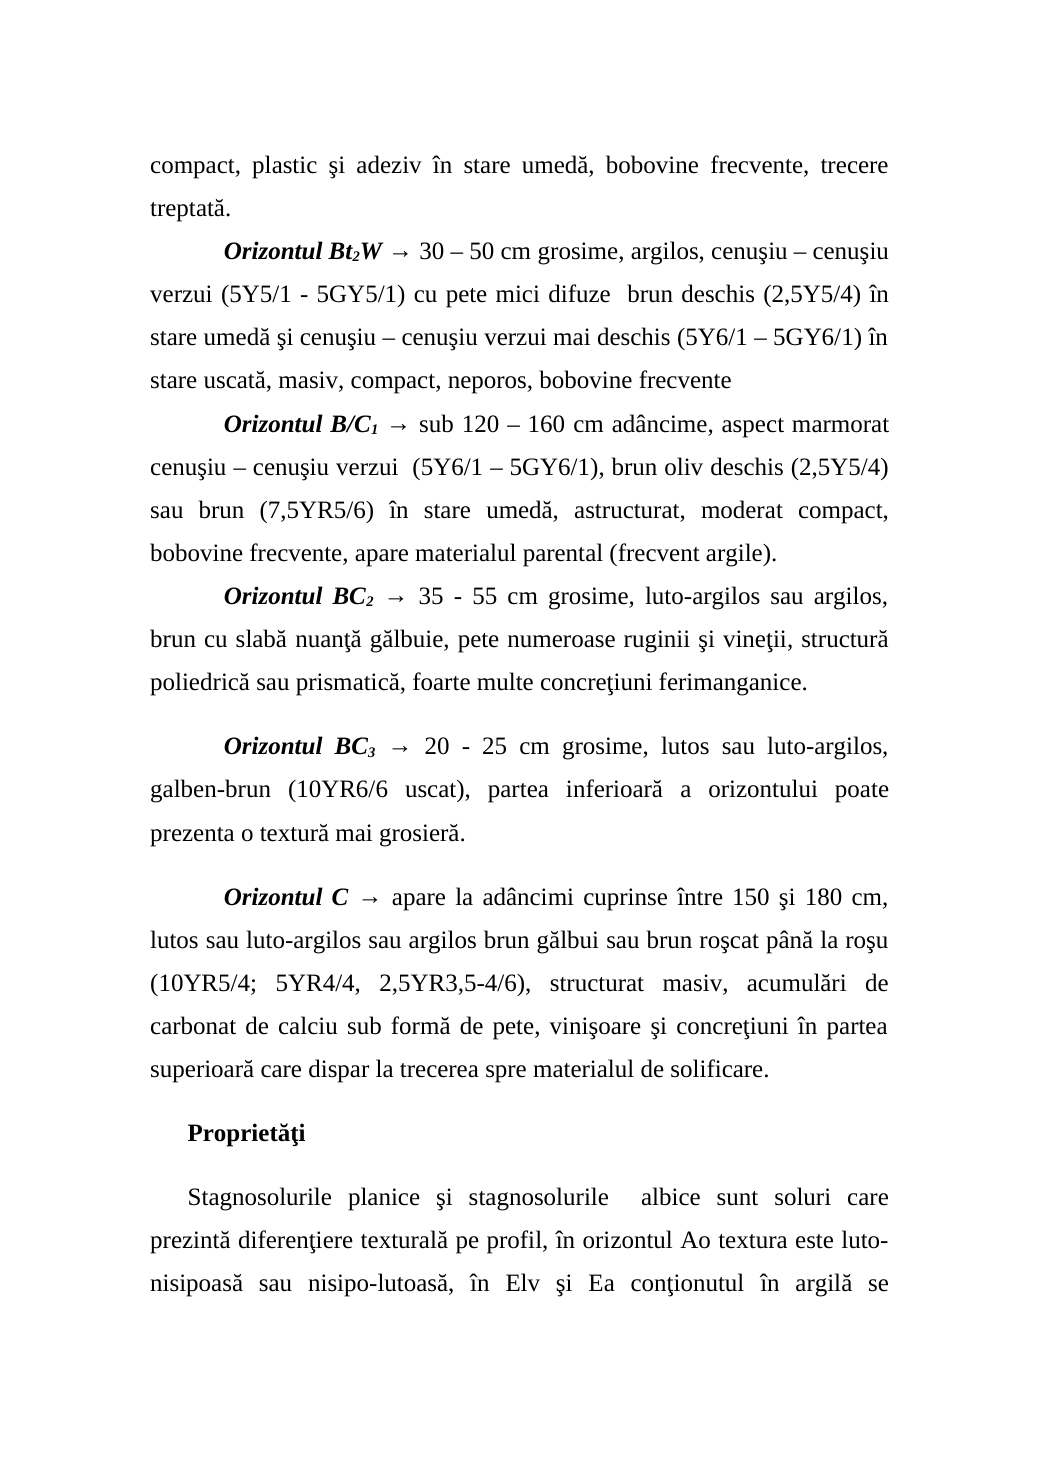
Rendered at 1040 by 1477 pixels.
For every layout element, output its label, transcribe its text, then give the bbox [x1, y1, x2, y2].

text Orizontul BC2 35 - 55 cm grosime, luto-argilos sau argilos, brun cu slabă nuanţă gălbuie, pete numeroase ruginii şi vineţii, structură poliedrică sau prismatică, foarte multe concreţiuni ferimanganice. [150, 581, 889, 696]
text Orizontul C apare la adâncimi cuprinse între 150 şi 180 cm, lutos sau luto-argilos sau argilos brun gălbui sau brun roşcat până la roşu (10YR5/4; 5YR4/4, 2,5YR3,5-4/6), structurat masiv, acumulări de carbonat de calciu sub formă de pete, vinişoare şi concreţiuni în partea superioară care dispar la trecerea spre materialul de solificare. [150, 882, 889, 1083]
text Orizontul BC3 20 - 25 cm grosime, lutos sau luto-argilos, galben-brun (10YR6/6 uscat), partea inferioară a orizontului poate prezenta o textură mai grosieră. [150, 731, 889, 846]
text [150, 150, 889, 222]
text Proprietăţi [150, 1118, 889, 1147]
text Orizontul B/C1 sub 120 – 160 cm adâncime, aspect marmorat cenuşiu – cenuşiu verzui (5Y6/1 – 5GY6/1), brun oliv deschis (2,5Y5/4) sau brun (7,5YR5/6) în stare umedă, astructurat, moderat compact, bobovine frecvente, apare materialul parental (frecvent argile). [150, 409, 889, 567]
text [150, 1182, 889, 1297]
text Orizontul Bt2W 30 – 50 cm grosime, argilos, cenuşiu – cenuşiu verzui (5Y5/1 - 5GY5/1) cu pete mici difuze brun deschis (2,5Y5/4) în stare umedă şi cenuşiu – cenuşiu verzui mai deschis (5Y6/1 – 5GY6/1) în stare uscată, masiv, compact, neporos, bobovine frecvente [150, 236, 889, 394]
